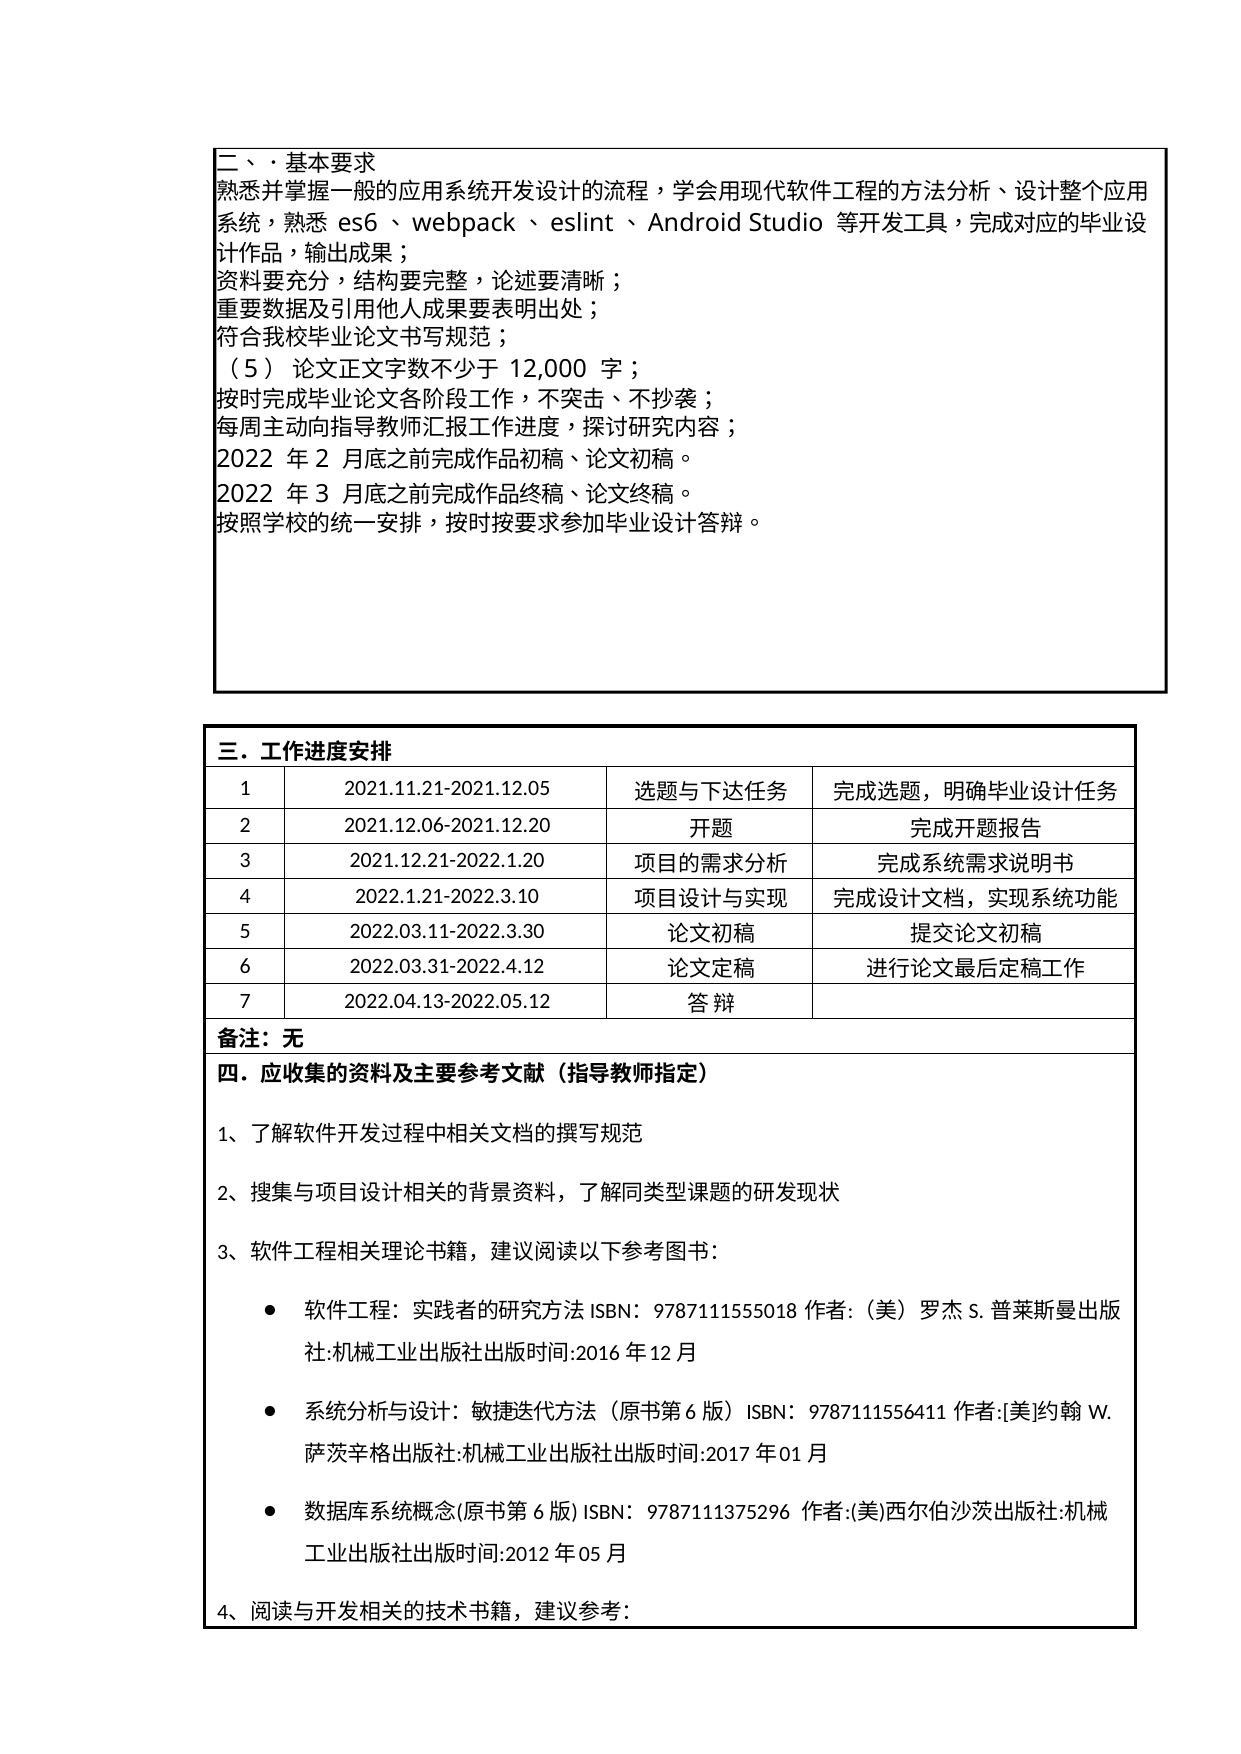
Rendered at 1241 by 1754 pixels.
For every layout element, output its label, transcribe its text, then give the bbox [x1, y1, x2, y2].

table_cell 提交论文初稿 [813, 914, 1134, 948]
table_cell 2022.04.13-2022.05.12 [285, 984, 606, 1018]
table_cell 四．应收集的资料及主要参考文献（指导教师指定） 1、了解软件开发过程中相关文档的撰写规范 2、搜集与项目设计相关的背景资料，了解同类型课题的研发现状 3、软件工程相关理论书籍，建议阅读以下参考图书： 软件工程：实践者的研究方法 ISBN：9787111555018 作者:（美）罗杰 S. 普莱斯曼出版社:机械工业出版社出版时间:2016 年 12 月 系统分析与设计：敏捷迭代方法（原书第 6 版）ISBN：9787111556411 作者:[美]约翰 W. 萨茨辛格出版社:机械工业出版社出版时间:2017 年 01 月 数据库系统概念(原书第 6 版) ISBN：9787111375296 作者:(美)西尔伯沙茨出版社:机械工业出版社出版时间:2012 年 05 月 4、阅读与开发相关的技术书籍，建议参考： [206, 1054, 1134, 1626]
table_cell 完成系统需求说明书 [813, 844, 1134, 878]
table_cell 2022.1.21-2022.3.10 [285, 879, 606, 913]
table_cell 2022.03.11-2022.3.30 [285, 914, 606, 948]
table_cell 答 辩 [607, 984, 812, 1018]
table_cell 2021.12.21-2022.1.20 [285, 844, 606, 878]
table_cell 项目的需求分析 [607, 844, 812, 878]
table_cell 2 [206, 809, 284, 843]
table_cell 2021.12.06-2021.12.20 [285, 809, 606, 843]
table_cell 5 [206, 914, 284, 948]
table_cell 完成设计文档，实现系统功能 [813, 879, 1134, 913]
table_header 三．工作进度安排 [206, 728, 1134, 766]
table_cell 进行论文最后定稿工作 [813, 949, 1134, 983]
table_cell 论文初稿 [607, 914, 812, 948]
table_cell 完成选题，明确毕业设计任务 [813, 767, 1134, 807]
table_cell 6 [206, 949, 284, 983]
table_cell 论文定稿 [607, 949, 812, 983]
table_cell 2021.11.21-2021.12.05 [285, 767, 606, 807]
table_cell [813, 984, 1134, 1018]
table_cell 完成开题报告 [813, 809, 1134, 843]
table_cell 3 [206, 844, 284, 878]
table_cell 7 [206, 984, 284, 1018]
table_cell 4 [206, 879, 284, 913]
table_cell 备注：无 [206, 1019, 1134, 1053]
table_cell 1 [206, 767, 284, 807]
table_cell 选题与下达任务 [607, 767, 812, 807]
table_cell 项目设计与实现 [607, 879, 812, 913]
table_cell 2022.03.31-2022.4.12 [285, 949, 606, 983]
table_cell 开题 [607, 809, 812, 843]
